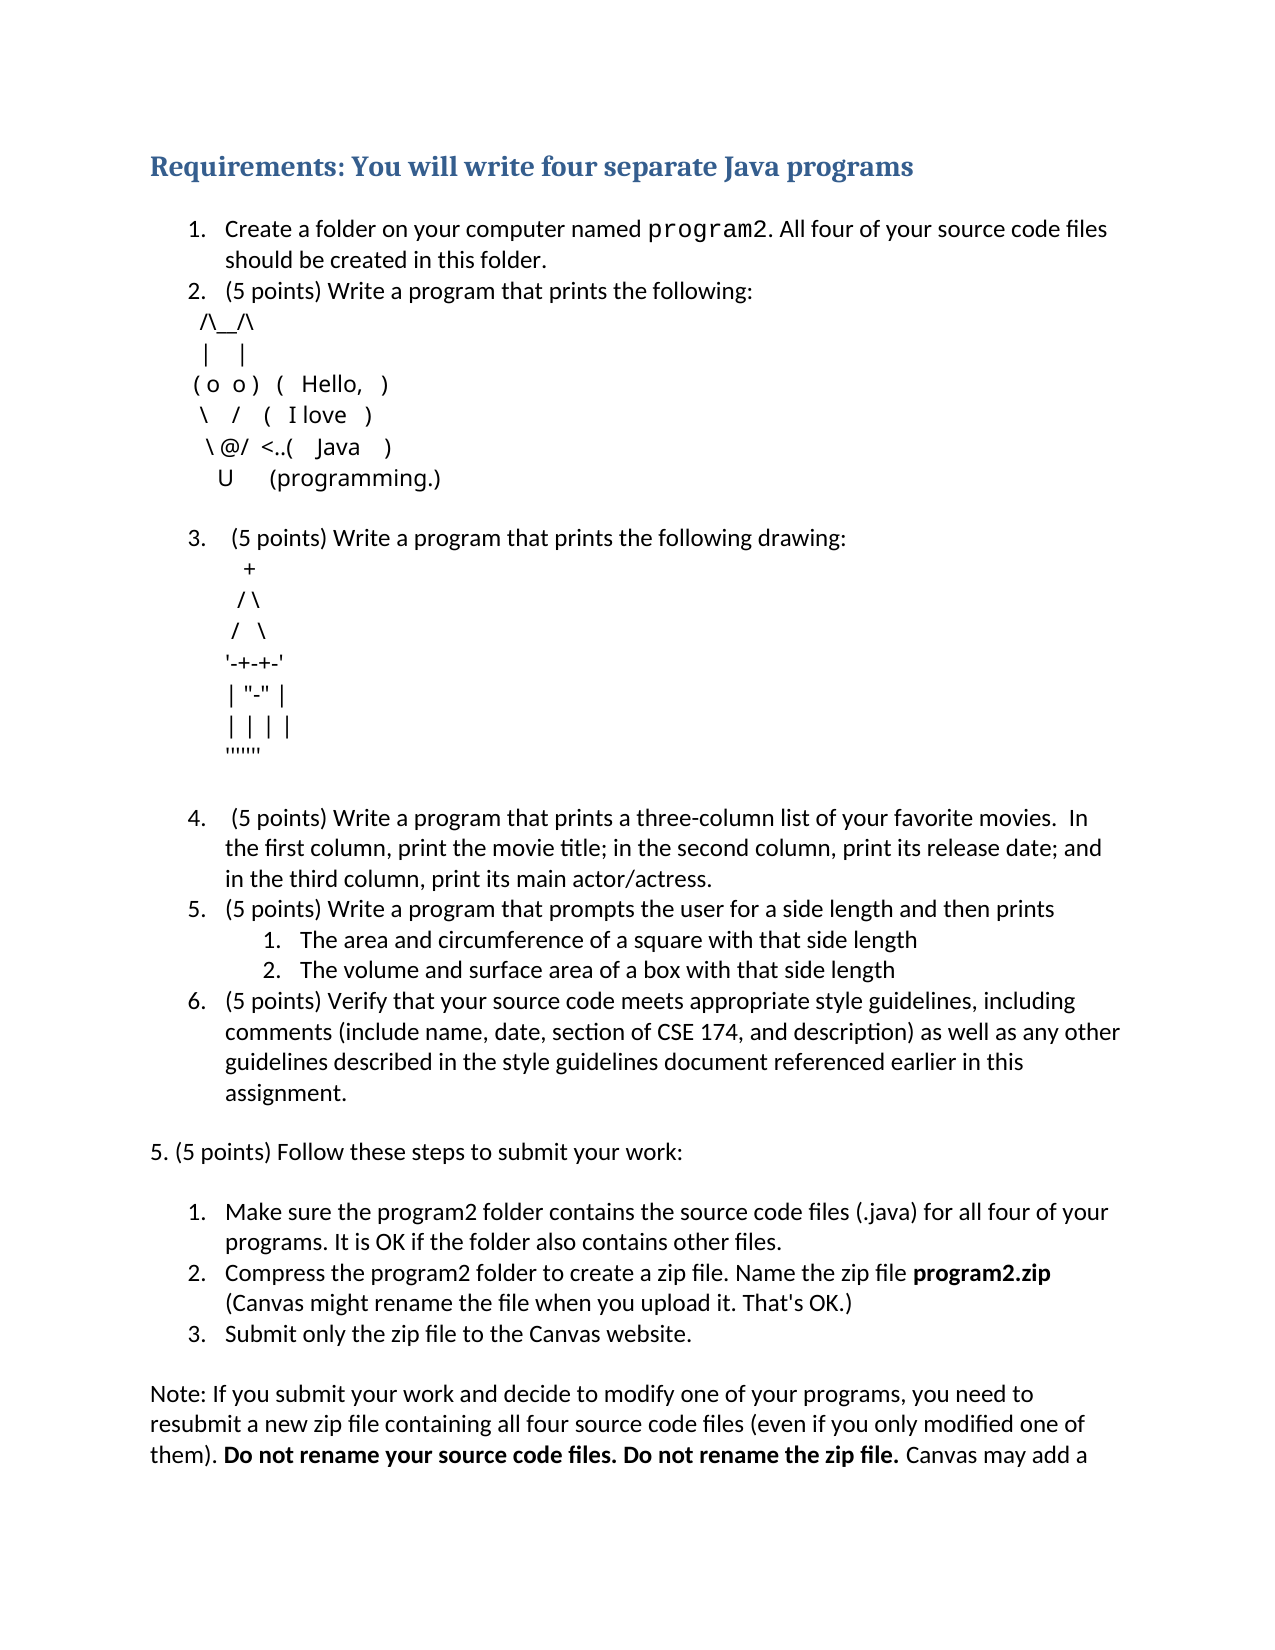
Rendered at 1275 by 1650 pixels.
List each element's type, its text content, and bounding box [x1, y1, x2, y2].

list Create a folder on your computer named program2. All four of your source code files should be created in this folder. [187, 213, 1125, 275]
text 5. (5 points) Follow these steps to submit your work: [150, 1136, 1125, 1167]
list Compress the program2 folder to create a zip file. Name the zip file program2.zip (Canvas might rename the file when you upload it. That's OK.) [187, 1257, 1125, 1318]
text / \ [225, 584, 1125, 615]
list (5 points) Write a program that prints the following drawing: [187, 522, 1125, 553]
text + [225, 553, 1125, 584]
text Requirements: You will write four separate Java programs [150, 150, 1125, 183]
text | | [187, 337, 1125, 368]
list (5 points) Verify that your source code meets appropriate style guidelines, including comments (include name, date, section of CSE 174, and description) as well as any other guidelines described in the style guidelines document referenced earlier in this assignment. [187, 985, 1125, 1107]
text U (programming.) [187, 462, 1125, 493]
list (5 points) Write a program that prints the following: [187, 275, 1125, 306]
text ''''''' [225, 740, 1125, 771]
text /\__/\ [187, 306, 1125, 337]
text \ @/ <..( Java ) [187, 431, 1125, 462]
list The volume and surface area of a box with that side length [262, 954, 1125, 985]
text ( o o ) ( Hello, ) [187, 368, 1125, 399]
text '-+-+-' [225, 646, 1125, 678]
list (5 points) Write a program that prompts the user for a side length and then prints [187, 893, 1125, 924]
text \ / ( I love ) [187, 399, 1125, 431]
text | "-" | [225, 678, 1125, 709]
list Submit only the zip file to the Canvas website. [187, 1318, 1125, 1349]
list (5 points) Write a program that prints a three-column list of your favorite movies. In the first column, print the movie title; in the second column, print its release date; and in the third column, print its main actor/actress. [187, 802, 1125, 893]
text | | | | [225, 709, 1125, 740]
list The area and circumference of a square with that side length [262, 924, 1125, 954]
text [150, 1378, 1125, 1469]
list Make sure the program2 folder contains the source code files (.java) for all four of your programs. It is OK if the folder also contains other files. [187, 1196, 1125, 1257]
text / \ [225, 615, 1125, 646]
